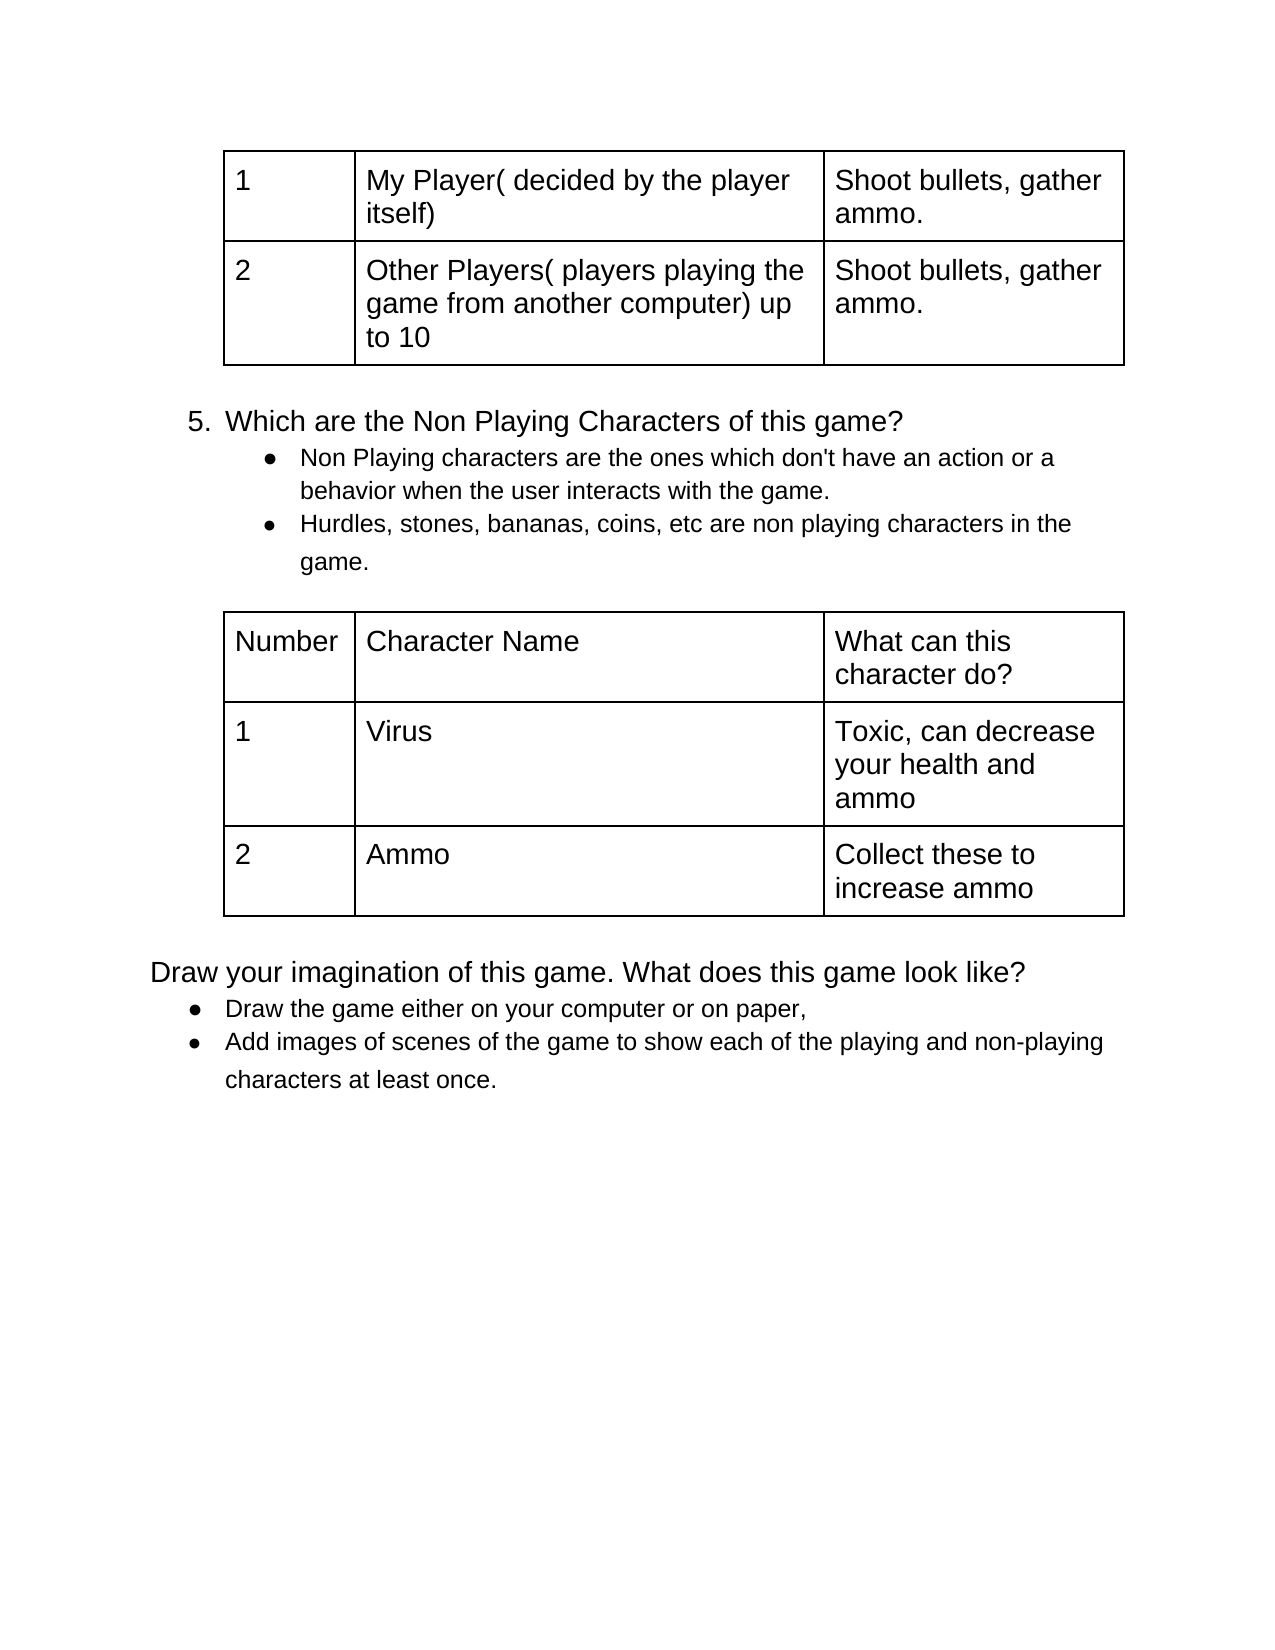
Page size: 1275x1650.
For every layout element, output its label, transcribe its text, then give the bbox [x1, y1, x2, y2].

table_header Number [225, 613, 354, 701]
table_cell Collect these to increase ammo [825, 827, 1123, 915]
table_header Character Name [356, 613, 823, 701]
table_cell 2 [225, 827, 354, 915]
list Draw the game either on your computer or on paper, [187, 994, 1125, 1023]
table_cell Virus [356, 703, 823, 825]
table_cell 1 [225, 703, 354, 825]
table_cell Shoot bullets, gather ammo. [825, 152, 1123, 240]
list Hurdles, stones, bananas, coins, etc are non playing characters in the game. [262, 509, 1125, 576]
table_cell Ammo [356, 827, 823, 915]
table_cell Other Players( players playing the game from another computer) up to 10 [356, 242, 823, 363]
table_cell 2 [225, 242, 354, 363]
table_cell 1 [225, 152, 354, 240]
text Draw your imagination of this game. What does this game look like? [150, 955, 1125, 989]
table_header What can this character do? [825, 613, 1123, 701]
list Add images of scenes of the game to show each of the playing and non-playing characters at least once. [187, 1027, 1125, 1094]
list Non Playing characters are the ones which don't have an action or a behavior when the user interacts with the game. [262, 443, 1125, 504]
table_cell Shoot bullets, gather ammo. [825, 242, 1123, 363]
table_cell My Player( decided by the player itself) [356, 152, 823, 240]
table_cell Toxic, can decrease your health and ammo [825, 703, 1123, 825]
list Which are the Non Playing Characters of this game? [187, 404, 1125, 438]
